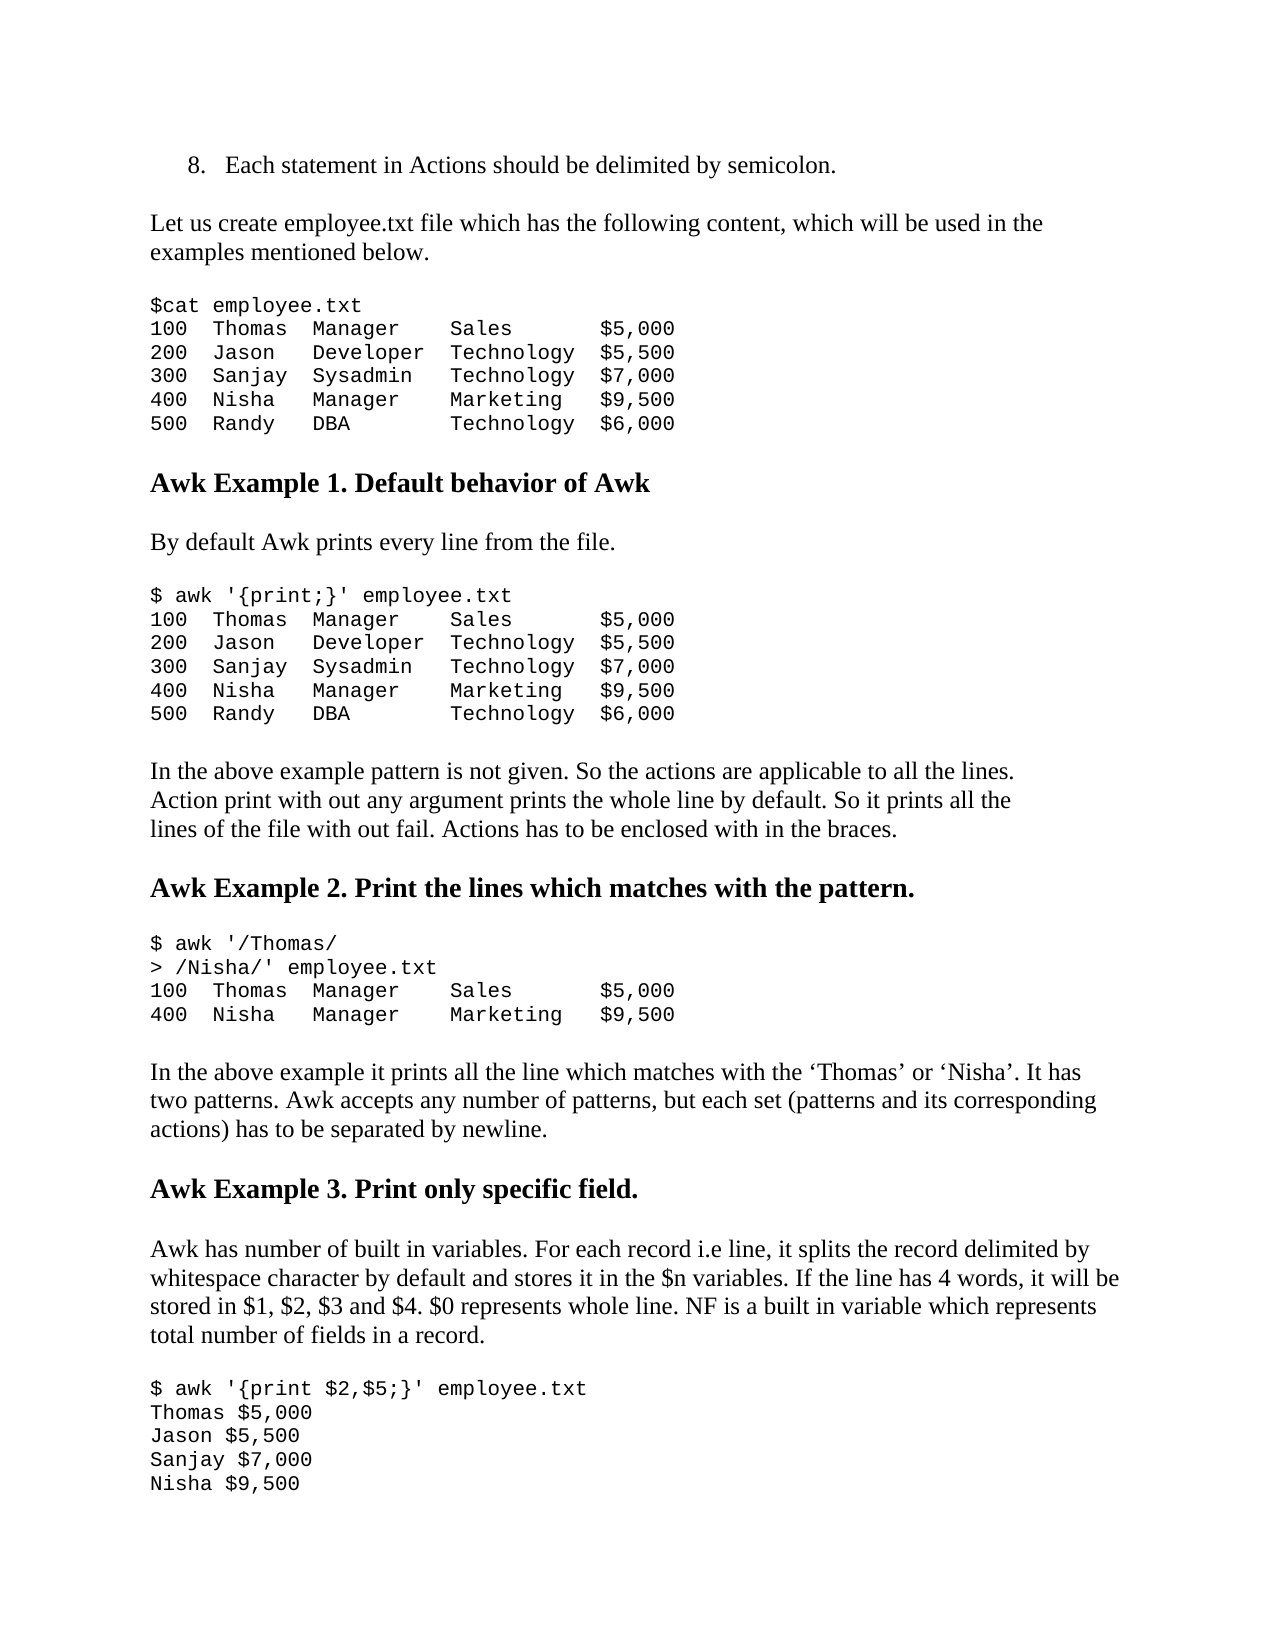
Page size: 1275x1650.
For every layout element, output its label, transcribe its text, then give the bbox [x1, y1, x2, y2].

text Awk Example 2. Print the lines which matches with the pattern. [150, 872, 1125, 904]
text $ awk '{print $2,$5;}' employee.txt [150, 1378, 1125, 1402]
text 100 Thomas Manager Sales $5,000 [150, 609, 1125, 632]
text 500 Randy DBA Technology $6,000 [150, 703, 1125, 727]
text 300 Sanjay Sysadmin Technology $7,000 [150, 366, 1125, 389]
text Awk Example 1. Default behavior of Awk [150, 466, 1125, 498]
text > /Nisha/' employee.txt [150, 957, 1125, 980]
text $ awk '{print;}' employee.txt [150, 585, 1125, 609]
text In the above example it prints all the line which matches with the ‘Thomas’ or ‘Nisha’. It has two patterns. Awk accepts any number of patterns, but each set (patterns and its corresponding actions) has to be separated by newline. [150, 1057, 1125, 1143]
text Nisha $9,500 [150, 1473, 1125, 1496]
text 100 Thomas Manager Sales $5,000 [150, 980, 1125, 1004]
text By default Awk prints every line from the file. [150, 527, 1125, 556]
text $cat employee.txt [150, 294, 1125, 318]
text Awk has number of built in variables. For each record i.e line, it splits the record delimited by whitespace character by default and stores it in the $n variables. If the line has 4 words, it will be stored in $1, $2, $3 and $4. $0 represents whole line. NF is a built in variable which represents total number of fields in a record. [150, 1234, 1125, 1349]
text Sanjay $7,000 [150, 1449, 1125, 1473]
text 400 Nisha Manager Marketing $9,500 [150, 389, 1125, 413]
text Thomas $5,000 [150, 1402, 1125, 1425]
text In the above example pattern is not given. So the actions are applicable to all the lines. Action print with out any argument prints the whole line by default. So it prints all the lines of the file with out fail. Actions has to be enclosed with in the braces. [150, 756, 1125, 842]
text 100 Thomas Manager Sales $5,000 [150, 318, 1125, 342]
text 400 Nisha Manager Marketing $9,500 [150, 680, 1125, 703]
text 200 Jason Developer Technology $5,500 [150, 632, 1125, 656]
text Jason $5,500 [150, 1425, 1125, 1449]
text Let us create employee.txt file which has the following content, which will be used in the examples mentioned below. [150, 208, 1125, 265]
text 400 Nisha Manager Marketing $9,500 [150, 1004, 1125, 1028]
text 300 Sanjay Sysadmin Technology $7,000 [150, 656, 1125, 680]
text 500 Randy DBA Technology $6,000 [150, 413, 1125, 436]
text $ awk '/Thomas/ [150, 933, 1125, 957]
list Each statement in Actions should be delimited by semicolon. [187, 150, 1125, 179]
text 200 Jason Developer Technology $5,500 [150, 342, 1125, 366]
text Awk Example 3. Print only specific field. [150, 1172, 1125, 1205]
